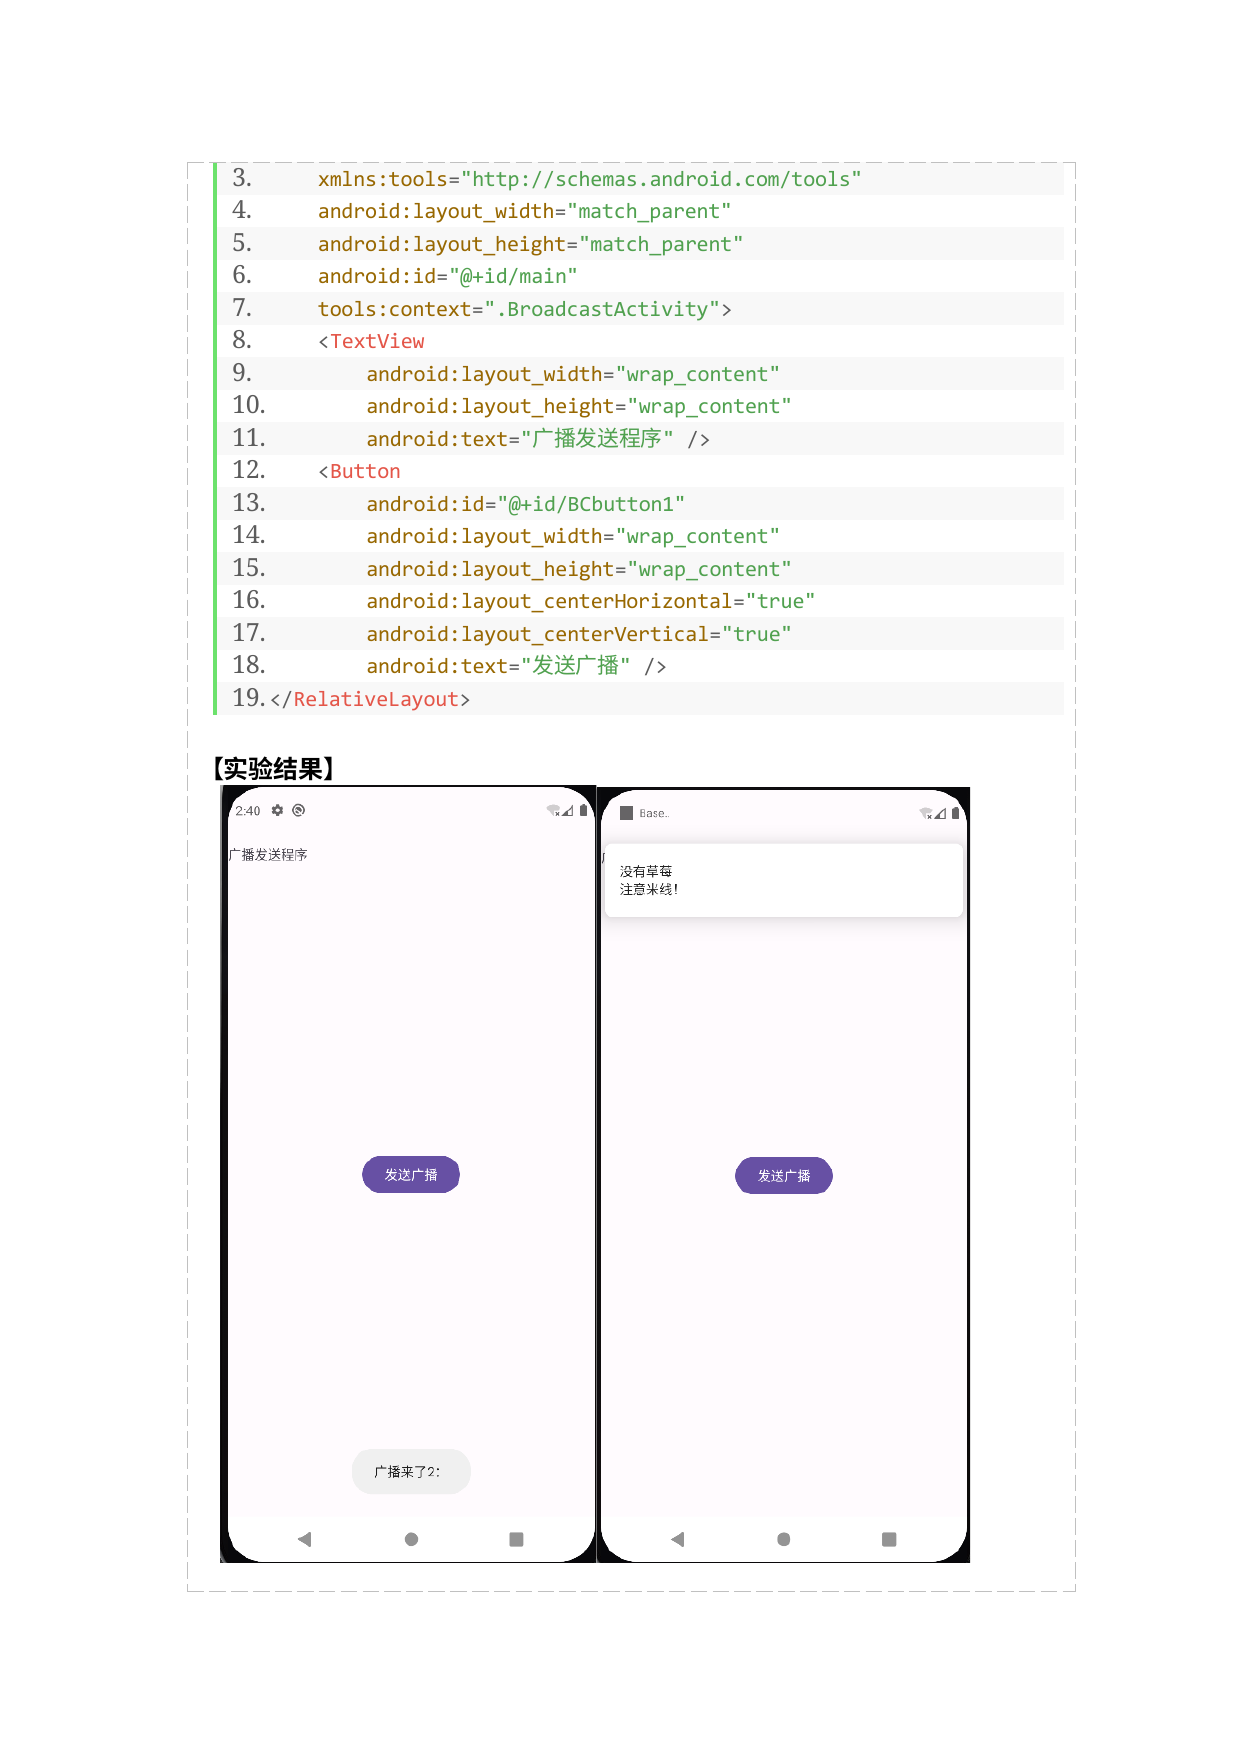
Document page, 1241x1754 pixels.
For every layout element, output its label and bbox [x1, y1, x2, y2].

picture [220, 785, 971, 1563]
table_cell [188, 162, 1075, 1591]
